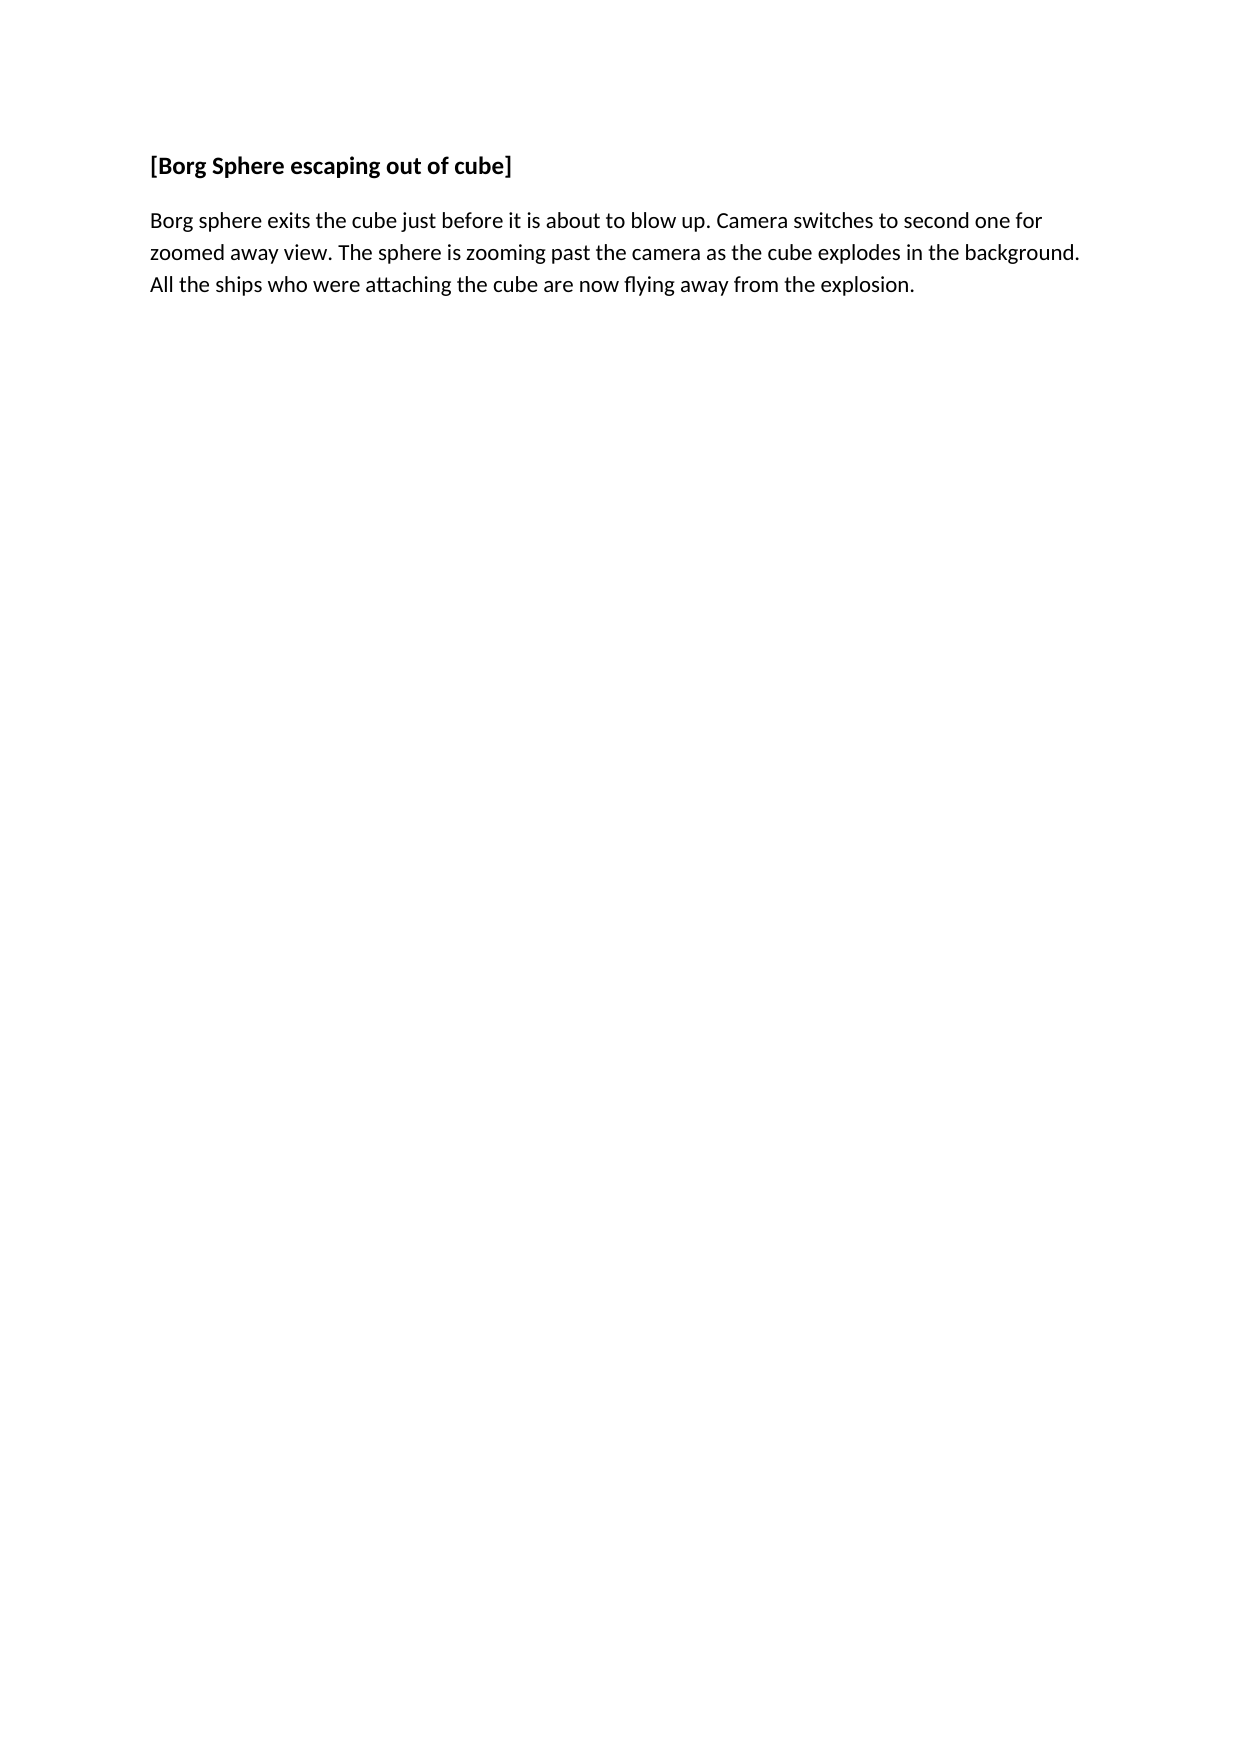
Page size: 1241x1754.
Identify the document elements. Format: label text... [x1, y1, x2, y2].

text Borg sphere exits the cube just before it is about to blow up. Camera switches to second one for zoomed away view. The sphere is zooming past the camera as the cube explodes in the background. All the ships who were attaching the cube are now flying away from the explosion. [150, 206, 1090, 298]
text [Borg Sphere escaping out of cube] [150, 150, 1090, 181]
